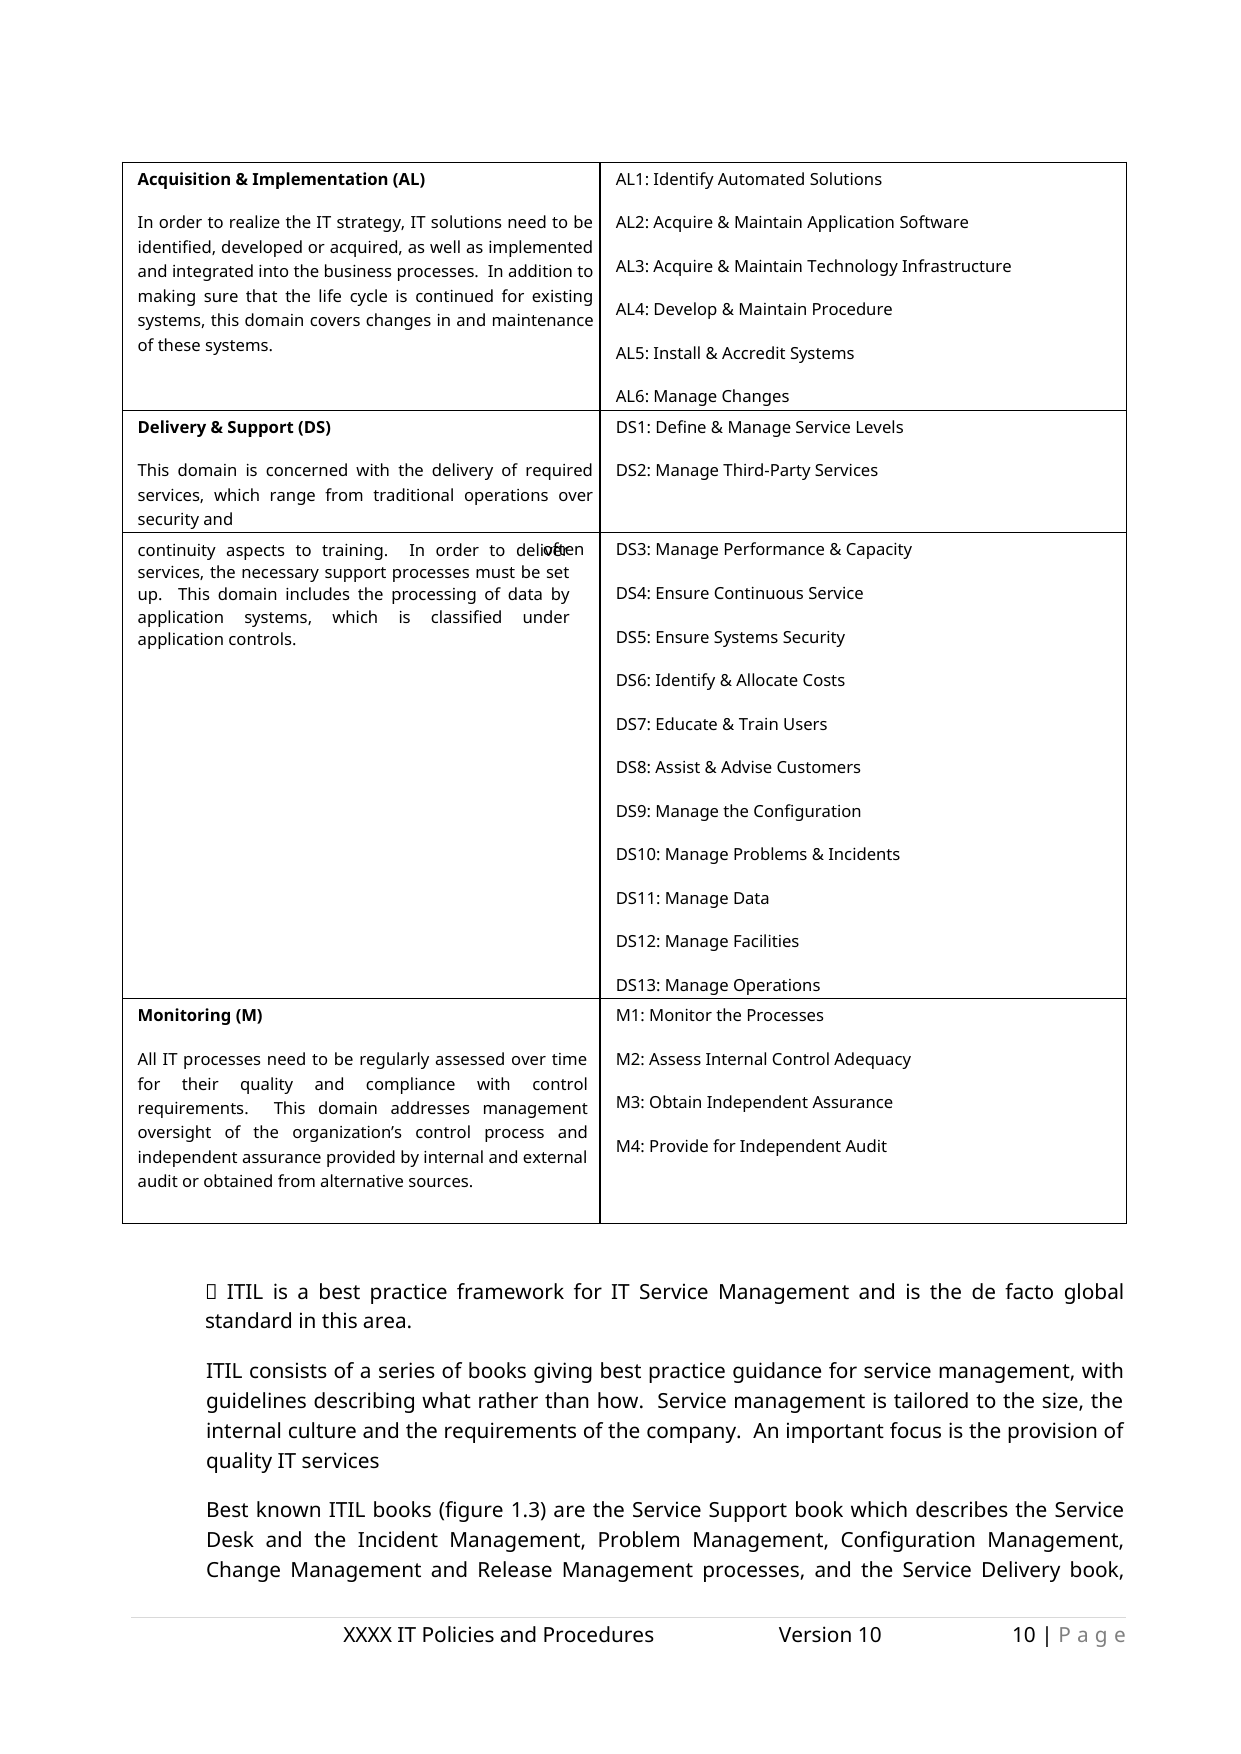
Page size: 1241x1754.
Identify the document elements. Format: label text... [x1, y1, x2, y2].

table_cell often [527, 533, 599, 998]
table_cell Monitoring (M) All IT processes need to be regularly assessed over time for their quality and compliance with control requirements. This domain addresses management oversight of the organization’s control process and independent assurance provided by internal and external audit or obtained from alternative sources. [123, 999, 599, 1223]
table_cell Acquisition & Implementation (AL) In order to realize the IT strategy, IT solutions need to be identified, developed or acquired, as well as implemented and integrated into the business processes. In addition to making sure that the life cycle is continued for existing systems, this domain covers changes in and maintenance of these systems. [123, 163, 599, 409]
table_cell continuity aspects to training. In order to deliver services, the necessary support processes must be set up. This domain includes the processing of data by application systems, which is classified under application controls. [123, 533, 527, 998]
text ITIL consists of a series of books giving best practice guidance for service management, with guidelines describing what rather than how. Service management is tailored to the size, the internal culture and the requirements of the company. An important focus is the provision of quality IT services [206, 1356, 1125, 1474]
table_cell DS3: Manage Performance & Capacity DS4: Ensure Continuous Service DS5: Ensure Systems Security DS6: Identify & Allocate Costs DS7: Educate & Train Users DS8: Assist & Advise Customers DS9: Manage the Configuration DS10: Manage Problems & Incidents DS11: Manage Data DS12: Manage Facilities DS13: Manage Operations [601, 533, 1126, 998]
table_cell M1: Monitor the Processes M2: Assess Internal Control Adequacy M3: Obtain Independent Assurance M4: Provide for Independent Audit [601, 999, 1126, 1223]
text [206, 1495, 1125, 1583]
text  ITIL is a best practice framework for IT Service Management and is the de facto global standard in this area. [205, 1277, 1126, 1335]
table_cell AL1: Identify Automated Solutions AL2: Acquire & Maintain Application Software AL3: Acquire & Maintain Technology Infrastructure AL4: Develop & Maintain Procedure AL5: Install & Accredit Systems AL6: Manage Changes [601, 163, 1126, 409]
table_cell DS1: Define & Manage Service Levels DS2: Manage Third-Party Services [601, 411, 1126, 532]
table_cell Delivery & Support (DS) This domain is concerned with the delivery of required services, which range from traditional operations over security and [123, 411, 599, 532]
